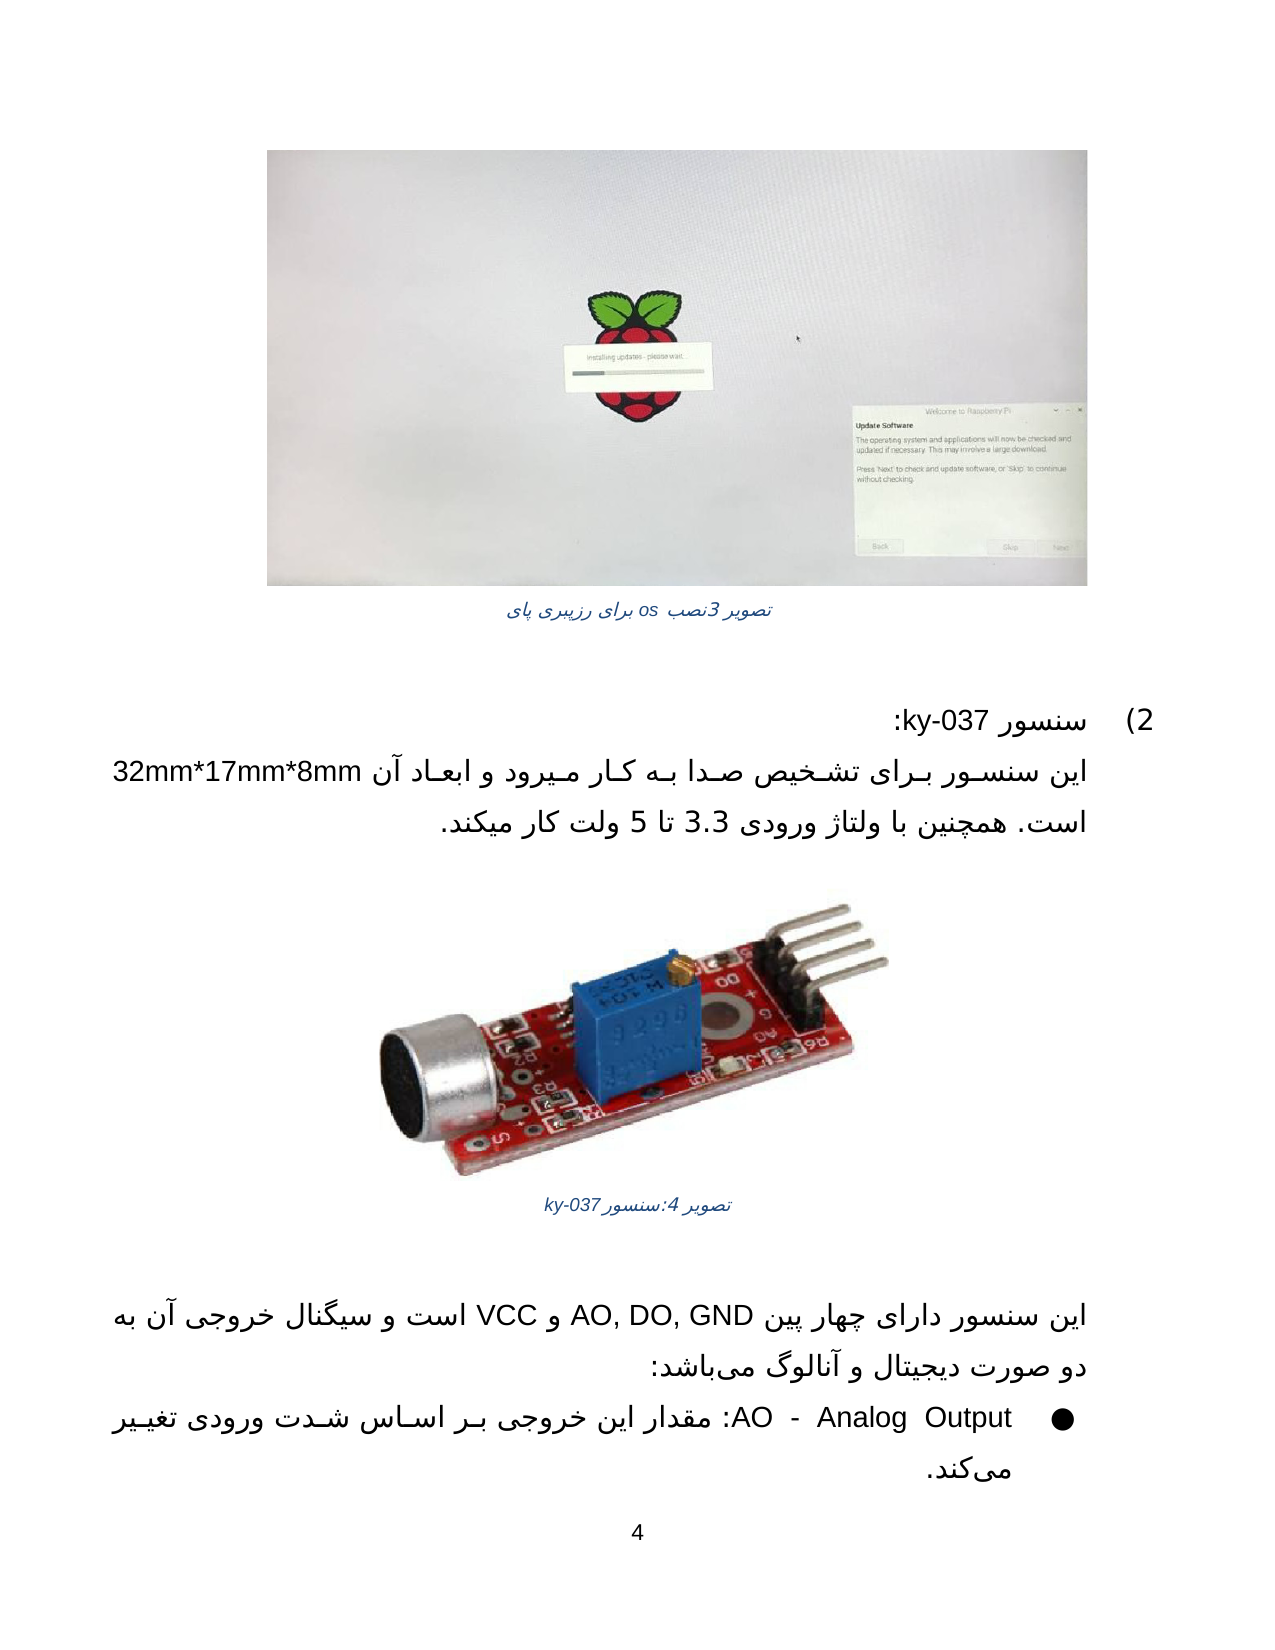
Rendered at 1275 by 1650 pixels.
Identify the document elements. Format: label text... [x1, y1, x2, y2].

text این سنسور برای تشخیص صدا به کار میرود و ابعاد آن 32mm*17mm*8mm است. همچنین با ولتاژ ورودی 3.3 تا 5 ولت کار میکند. [112, 754, 1087, 839]
list AO - Analog Output: مقدار این خروجی بر اساس شدت ورودی تغییر می‌کند. [112, 1400, 1050, 1485]
text تصویر 4:سنسورky-037 [112, 1194, 1162, 1216]
picture [267, 150, 1088, 586]
text تصویر 3نصب os برای رزپبری پای [112, 599, 1162, 621]
text این سنسور دارای چهار پین AO, DO, GND و VCC است و سیگنال‌ خروجی آن به دو صورت دیجیتال و آنالوگ می‌باشد: [112, 1298, 1087, 1383]
list سنسور ky-037: [112, 703, 1125, 737]
picture [372, 856, 902, 1181]
